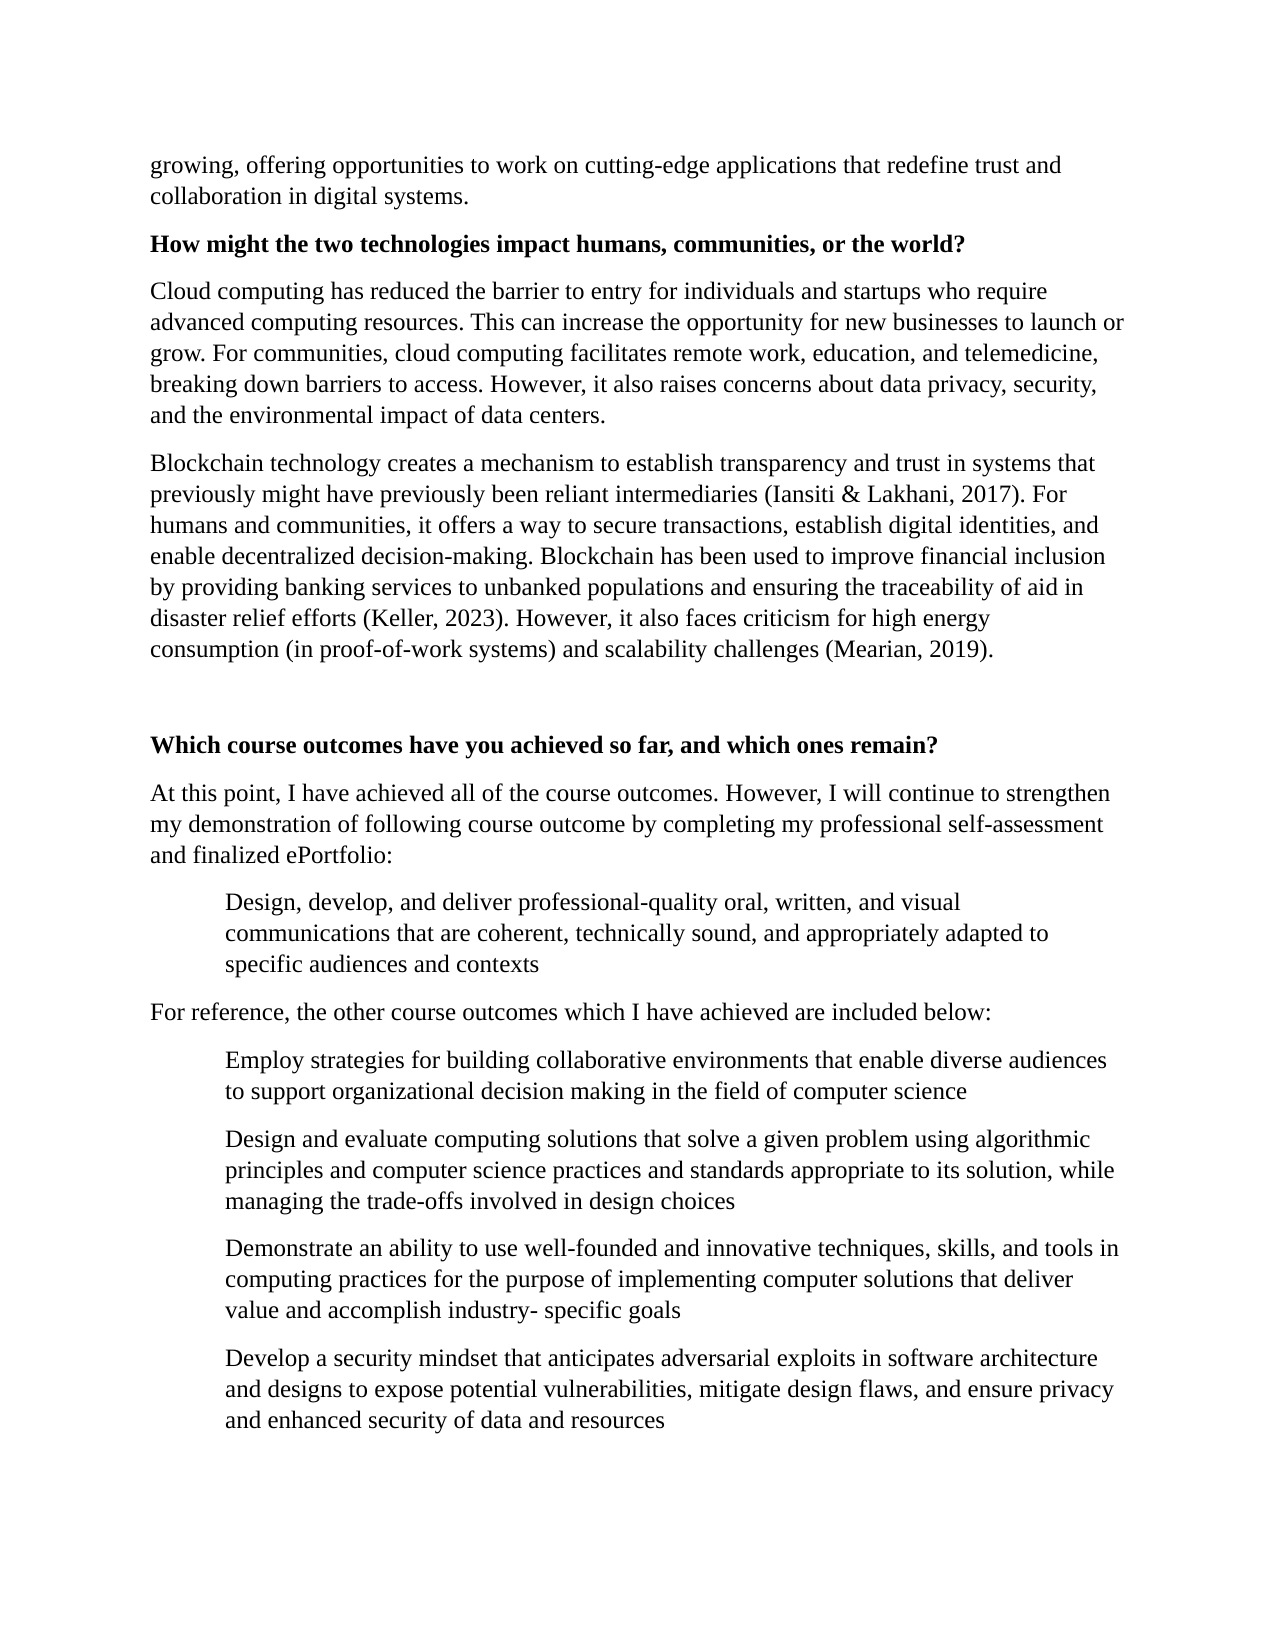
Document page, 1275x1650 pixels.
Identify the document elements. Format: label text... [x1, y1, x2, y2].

text Blockchain technology creates a mechanism to establish transparency and trust in systems that previously might have previously been reliant intermediaries (Iansiti & Lakhani, 2017). For humans and communities, it offers a way to secure transactions, establish digital identities, and enable decentralized decision-making. Blockchain has been used to improve financial inclusion by providing banking services to unbanked populations and ensuring the traceability of aid in disaster relief efforts (Keller, 2023). However, it also faces criticism for high energy consumption (in proof-of-work systems) and scalability challenges (Mearian, 2019). [150, 448, 1125, 663]
text At this point, I have achieved all of the course outcomes. However, I will continue to strengthen my demonstration of following course outcome by completing my professional self-assessment and finalized ePortfolio: [150, 778, 1125, 868]
text For reference, the other course outcomes which I have achieved are included below: [150, 997, 1125, 1026]
text Cloud computing has reduced the barrier to entry for individuals and startups who require advanced computing resources. This can increase the opportunity for new businesses to launch or grow. For communities, cloud computing facilitates remote work, education, and telemedicine, breaking down barriers to access. However, it also raises concerns about data privacy, security, and the environmental impact of data centers. [150, 276, 1125, 429]
text Which course outcomes have you achieved so far, and which ones remain? [150, 730, 1125, 759]
text Employ strategies for building collaborative environments that enable diverse audiences to support organizational decision making in the field of computer science [225, 1045, 1125, 1105]
text Design, develop, and deliver professional-quality oral, written, and visual communications that are coherent, technically sound, and appropriately adapted to specific audiences and contexts [225, 887, 1125, 978]
text Develop a security mindset that anticipates adversarial exploits in software architecture and designs to expose potential vulnerabilities, mitigate design flaws, and ensure privacy and enhanced security of data and resources [225, 1343, 1125, 1434]
text Design and evaluate computing solutions that solve a given problem using algorithmic principles and computer science practices and standards appropriate to its solution, while managing the trade-offs involved in design choices [225, 1124, 1125, 1214]
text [150, 150, 1125, 210]
text Demonstrate an ability to use well-founded and innovative techniques, skills, and tools in computing practices for the purpose of implementing computer solutions that deliver value and accomplish industry- specific goals [225, 1233, 1125, 1324]
text How might the two technologies impact humans, communities, or the world? [150, 229, 1125, 257]
